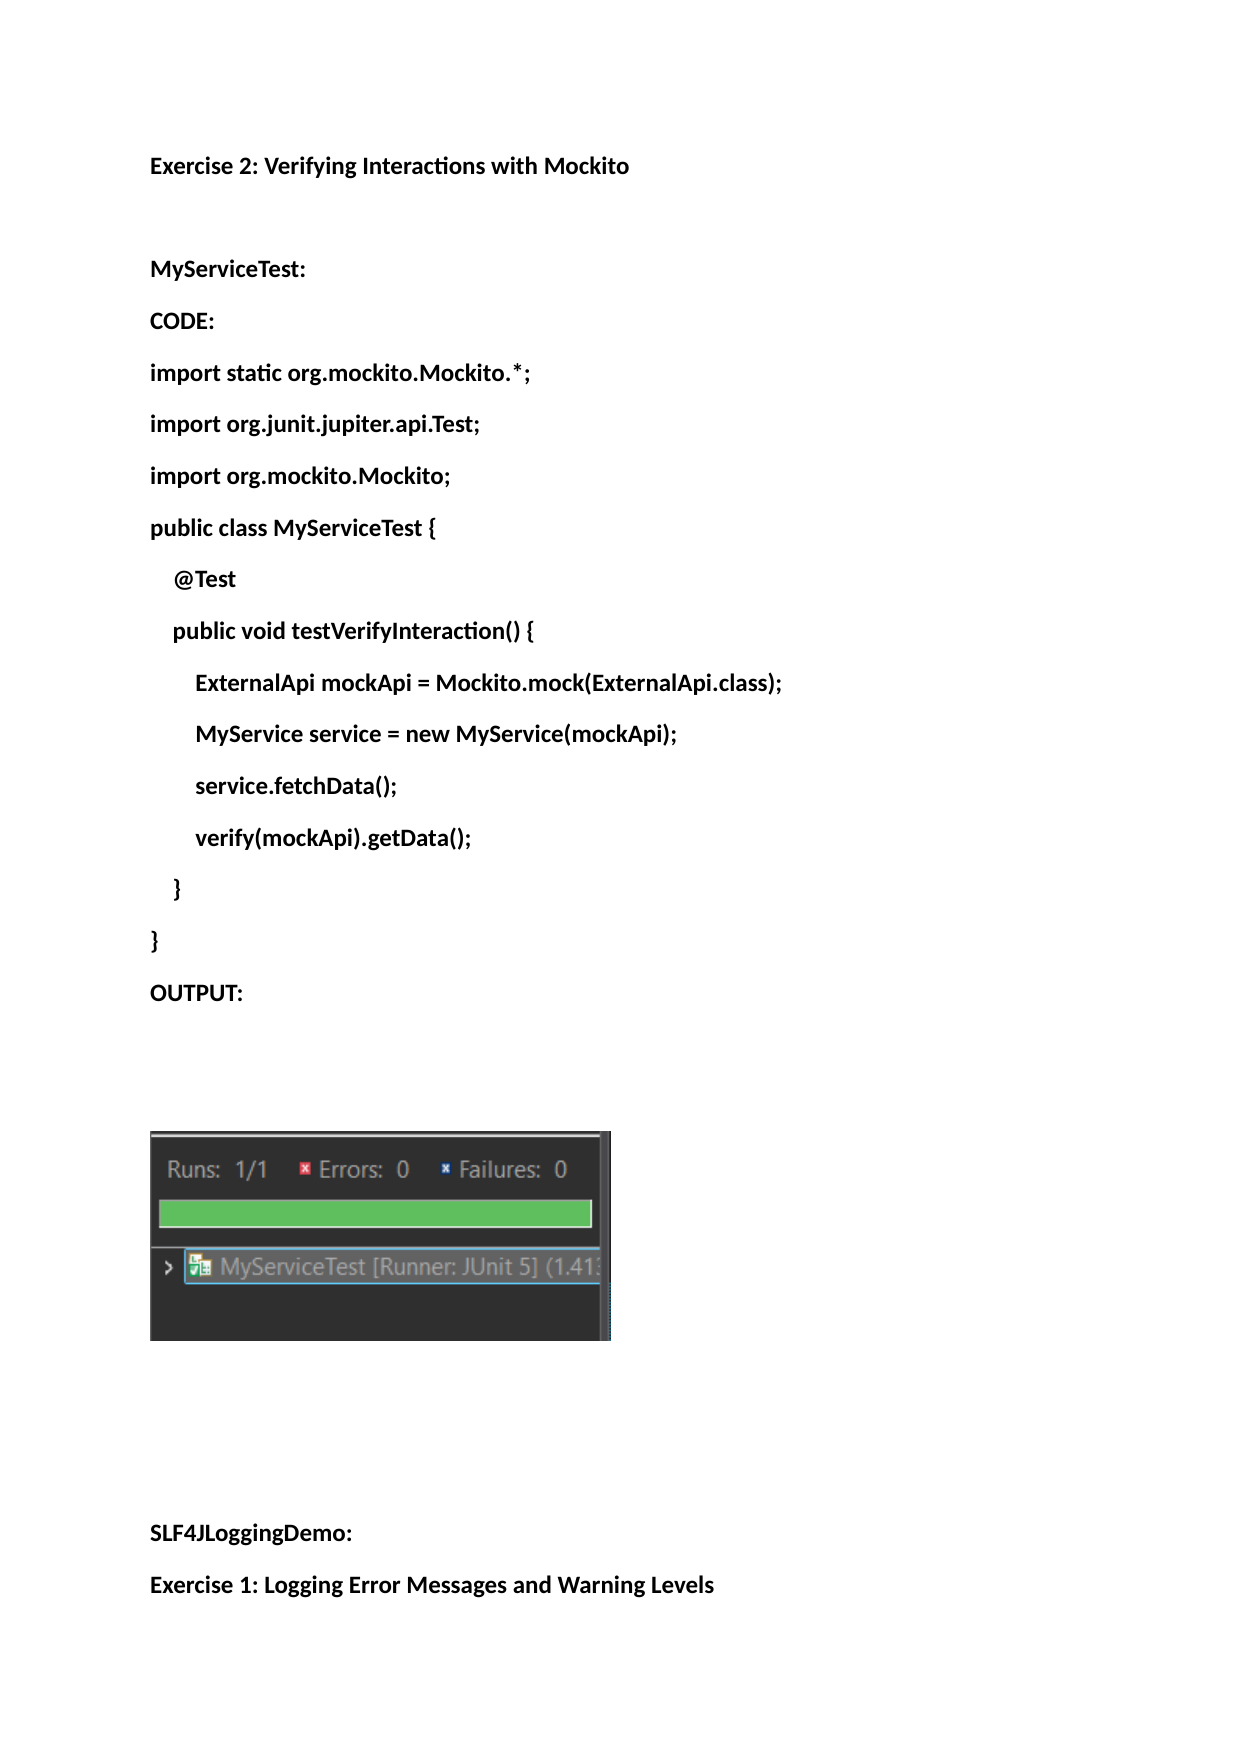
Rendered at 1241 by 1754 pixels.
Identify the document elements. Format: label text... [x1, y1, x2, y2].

text public class MyServiceTest { [150, 512, 1090, 542]
text verify(mockApi).getData(); [150, 822, 1090, 852]
text MyService service = new MyService(mockApi); [150, 718, 1090, 749]
text MyServiceTest: [150, 253, 1090, 284]
picture [150, 1131, 611, 1341]
text ExternalApi mockApi = Mockito.mock(ExternalApi.class); [150, 667, 1090, 697]
text OUTPUT: [150, 977, 1090, 1007]
text import org.junit.jupiter.api.Test; [150, 408, 1090, 439]
text } [150, 925, 1090, 956]
text @Test [150, 563, 1090, 594]
text Exercise 1: Logging Error Messages and Warning Levels [150, 1569, 1090, 1599]
text Exercise 2: Verifying Interactions with Mockito [150, 150, 1090, 181]
text CODE: [150, 305, 1090, 336]
text service.fetchData(); [150, 770, 1090, 801]
text import org.mockito.Mockito; [150, 460, 1090, 491]
text public void testVerifyInteraction() { [150, 615, 1090, 646]
text } [150, 873, 1090, 904]
text import static org.mockito.Mockito.*; [150, 357, 1090, 387]
text SLF4JLoggingDemo: [150, 1517, 1090, 1548]
